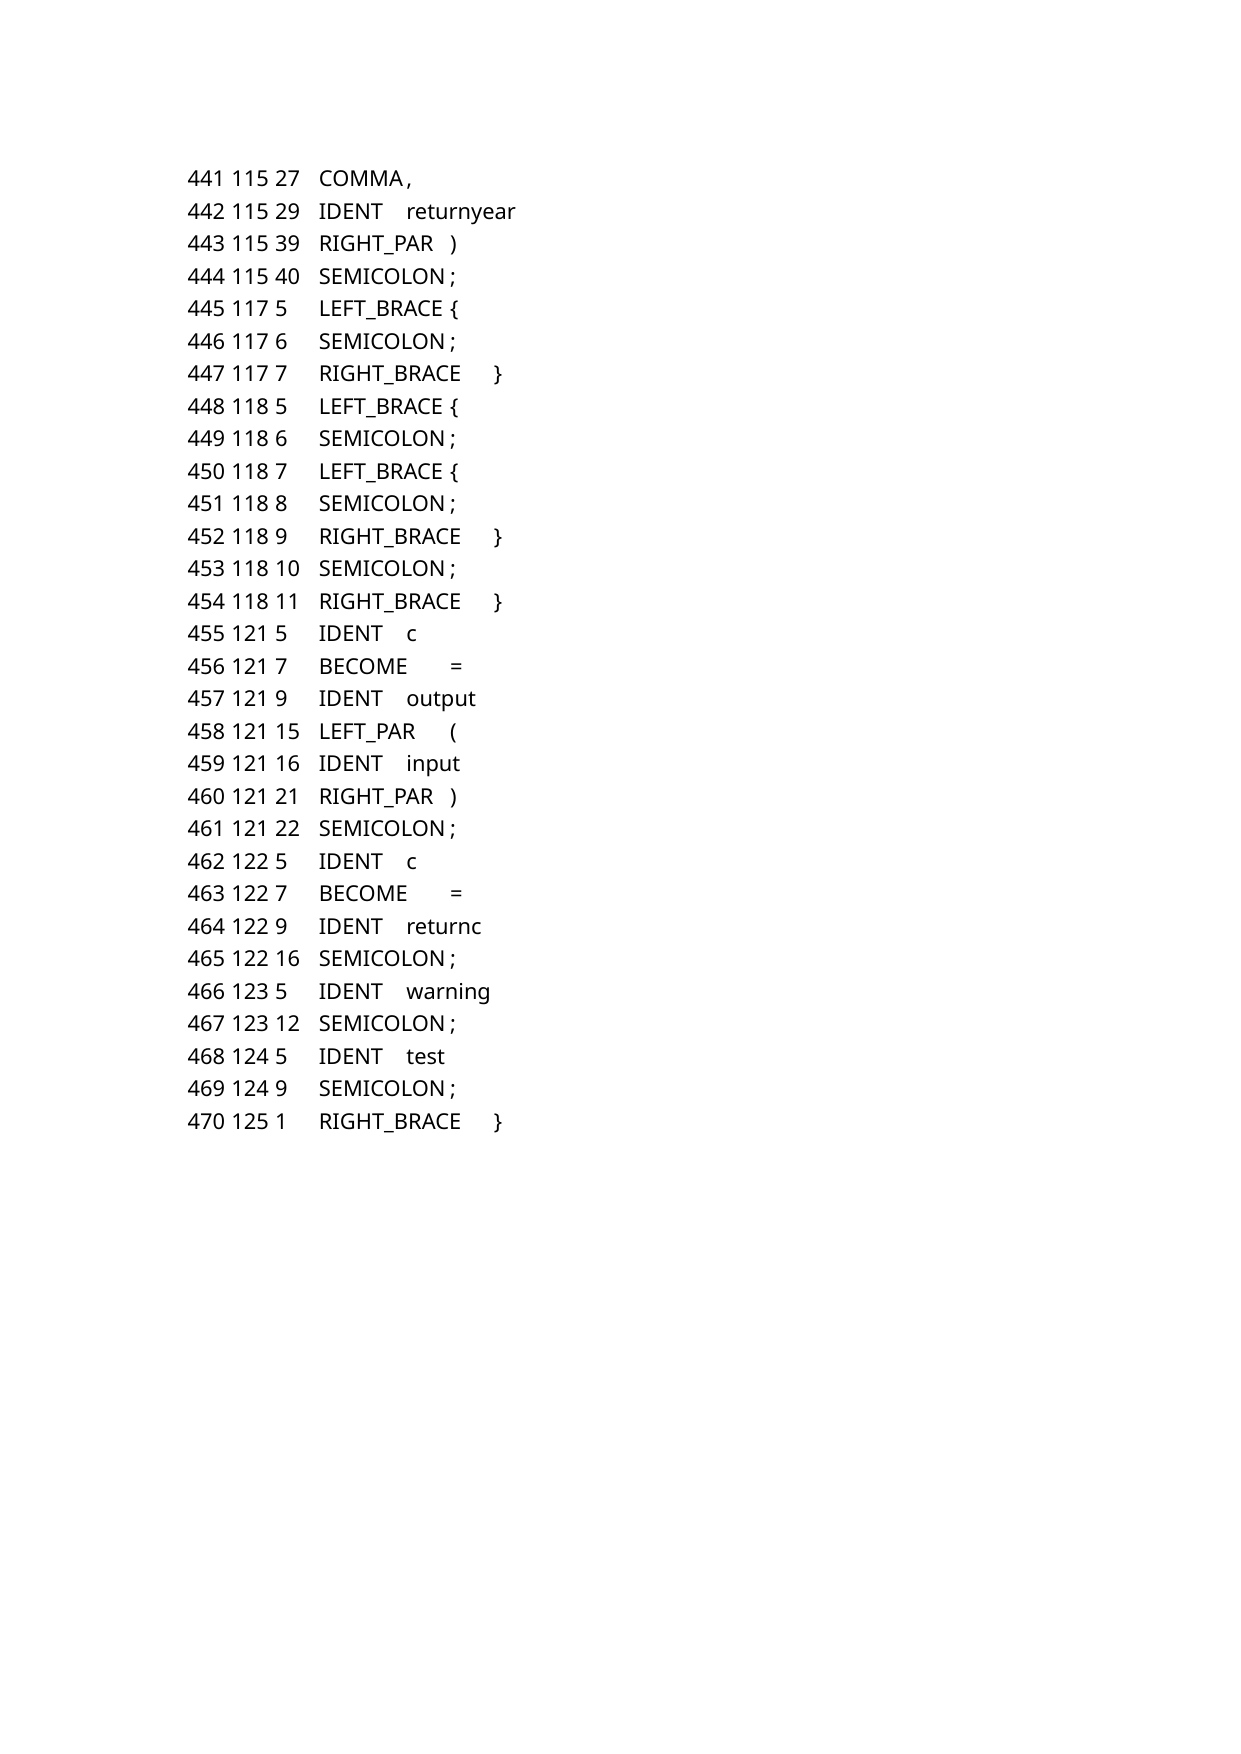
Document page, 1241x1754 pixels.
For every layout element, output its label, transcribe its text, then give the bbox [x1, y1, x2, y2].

text 468 124 5 IDENT test [187, 1039, 1053, 1072]
text 460 121 21 RIGHT_PAR ) [187, 779, 1053, 812]
text 445 117 5 LEFT_BRACE { [187, 292, 1053, 324]
text 456 121 7 BECOME = [187, 649, 1053, 682]
text 448 118 5 LEFT_BRACE { [187, 389, 1053, 422]
text 466 123 5 IDENT warning [187, 974, 1053, 1007]
text 453 118 10 SEMICOLON ; [187, 552, 1053, 584]
text 446 117 6 SEMICOLON ; [187, 324, 1053, 357]
text 450 118 7 LEFT_BRACE { [187, 454, 1053, 487]
text 457 121 9 IDENT output [187, 682, 1053, 714]
text 454 118 11 RIGHT_BRACE } [187, 584, 1053, 617]
text 459 121 16 IDENT input [187, 747, 1053, 779]
text 464 122 9 IDENT returnc [187, 909, 1053, 942]
text 467 123 12 SEMICOLON ; [187, 1007, 1053, 1039]
text 451 118 8 SEMICOLON ; [187, 487, 1053, 519]
text 465 122 16 SEMICOLON ; [187, 942, 1053, 974]
text 470 125 1 RIGHT_BRACE } [187, 1104, 1053, 1137]
text 462 122 5 IDENT c [187, 844, 1053, 877]
text 444 115 40 SEMICOLON ; [187, 259, 1053, 292]
text 447 117 7 RIGHT_BRACE } [187, 357, 1053, 389]
text 461 121 22 SEMICOLON ; [187, 812, 1053, 844]
text 441 115 27 COMMA , [187, 162, 1053, 194]
text 449 118 6 SEMICOLON ; [187, 422, 1053, 454]
text 442 115 29 IDENT returnyear [187, 194, 1053, 227]
text 458 121 15 LEFT_PAR ( [187, 714, 1053, 747]
text 463 122 7 BECOME = [187, 877, 1053, 909]
text 455 121 5 IDENT c [187, 617, 1053, 649]
text 443 115 39 RIGHT_PAR ) [187, 227, 1053, 259]
text 452 118 9 RIGHT_BRACE } [187, 519, 1053, 552]
text 469 124 9 SEMICOLON ; [187, 1072, 1053, 1104]
